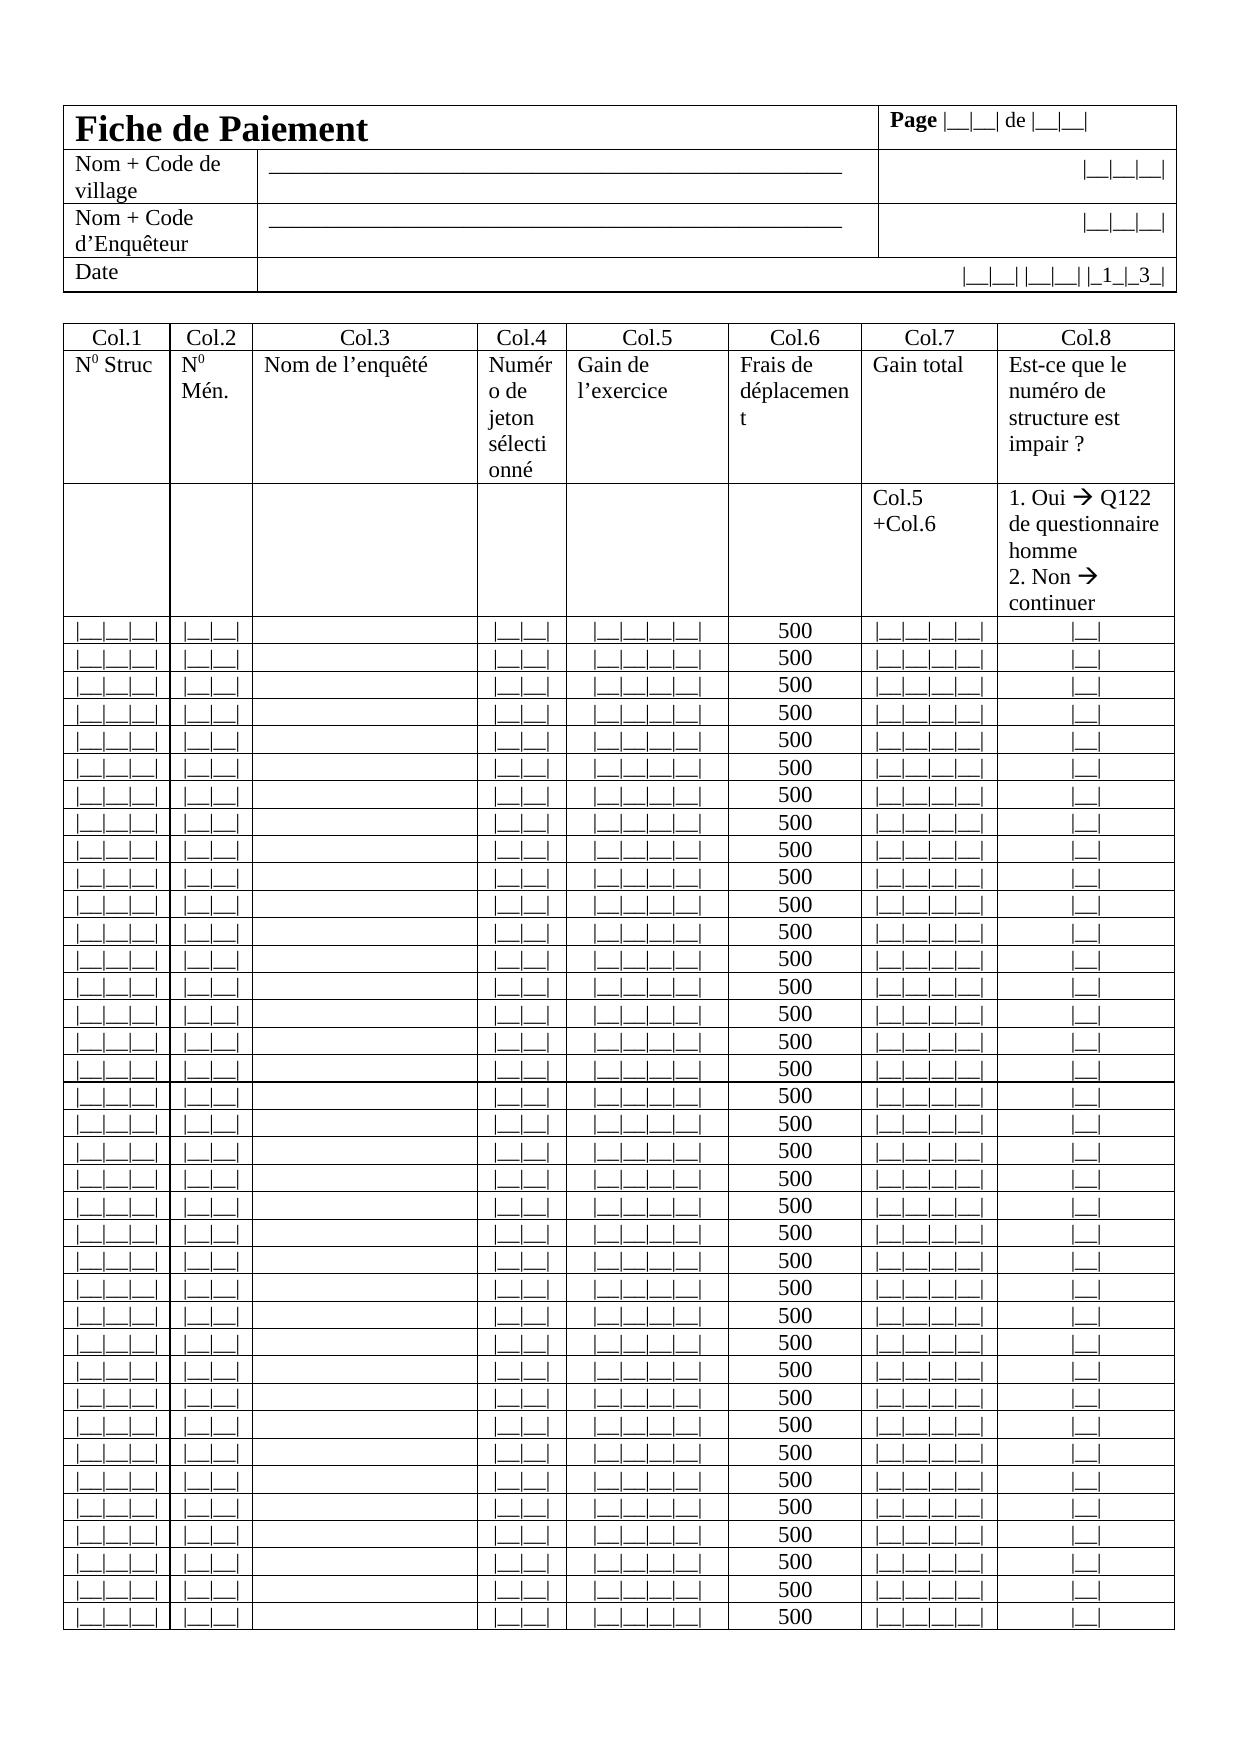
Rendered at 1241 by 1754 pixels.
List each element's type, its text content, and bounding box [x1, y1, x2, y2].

table_cell |__| [998, 1028, 1174, 1054]
table_cell [253, 1384, 477, 1410]
table_cell |__|__|__|__| [567, 973, 728, 999]
table_cell |__|__|__|__| [567, 672, 728, 698]
table_cell |__|__|__| [64, 726, 169, 753]
table_cell 500 [729, 1083, 861, 1109]
table_cell |__| [998, 836, 1174, 862]
table_cell |__|__|__| [64, 1329, 169, 1355]
table_cell Est-ce que le numéro de structure est impair ? [998, 351, 1174, 483]
table_cell |__|__|__|__| [862, 1274, 997, 1301]
table_cell [253, 644, 477, 671]
table_cell |__|__|__| [64, 672, 169, 698]
table_cell [253, 1274, 477, 1301]
table_cell |__|__|__|__| [862, 1247, 997, 1273]
table_cell |__|__|__|__| [862, 863, 997, 890]
table_cell |__|__|__|__| [862, 1028, 997, 1054]
table_cell |__|__|__| [64, 1274, 169, 1301]
table_cell 500 [729, 726, 861, 753]
table_cell 500 [729, 781, 861, 807]
table_cell |__|__|__| [64, 1247, 169, 1273]
table_cell |__|__| [171, 1165, 252, 1191]
table_cell [567, 484, 728, 616]
table_cell |__|__| [171, 1548, 252, 1574]
table_cell [253, 1329, 477, 1355]
table_cell |__| [998, 1083, 1174, 1109]
table_cell |__|__|__|__| [862, 1356, 997, 1383]
table_cell |__|__| [478, 1302, 566, 1328]
table_cell |__| [998, 644, 1174, 671]
table_cell [253, 1220, 477, 1246]
table_cell |__|__| [478, 644, 566, 671]
table_cell |__|__|__|__| [567, 891, 728, 917]
table_cell |__|__|__|__| [862, 672, 997, 698]
table_cell |__|__|__|__| [862, 754, 997, 780]
table_cell |__|__|__|__| [862, 617, 997, 643]
table_cell |__|__| [478, 1329, 566, 1355]
table_cell |__|__| [171, 1083, 252, 1109]
table_cell |__| [998, 754, 1174, 780]
table_cell |__|__| [478, 754, 566, 780]
table_cell |__|__|__|__| [862, 891, 997, 917]
table_cell |__|__|__|__| [862, 1548, 997, 1574]
table_cell |__| [998, 809, 1174, 835]
table_cell [253, 1356, 477, 1383]
table_header Col.5 [567, 324, 728, 350]
table_cell |__|__|__|__| [567, 617, 728, 643]
table_cell |__|__| [171, 946, 252, 972]
table_cell [253, 863, 477, 890]
table_cell |__|__|__|__| [862, 1302, 997, 1328]
table_cell |__|__|__|__| [567, 1384, 728, 1410]
table_cell |__|__| [171, 1576, 252, 1602]
table_cell |__|__| [171, 1439, 252, 1465]
table_cell |__|__| [478, 617, 566, 643]
table_cell |__|__| [478, 1411, 566, 1438]
table_cell 500 [729, 1329, 861, 1355]
table_cell |__| [998, 699, 1174, 725]
table_cell 500 [729, 1028, 861, 1054]
table_cell [253, 1521, 477, 1547]
table_cell |__|__|__| [64, 1165, 169, 1191]
table_cell |__|__| [478, 781, 566, 807]
table_cell |__| [998, 1576, 1174, 1602]
table_cell |__|__|__| [64, 863, 169, 890]
table_cell |__|__|__| [64, 1466, 169, 1492]
table_cell 500 [729, 1137, 861, 1164]
table_cell |__|__| [171, 863, 252, 890]
table_cell |__|__|__|__| [862, 1603, 997, 1629]
table_cell [253, 918, 477, 944]
table_cell Nom + Code de village [64, 150, 257, 203]
table_cell |__|__|__|__| [567, 1247, 728, 1273]
table_cell |__|__| [171, 1603, 252, 1629]
table_cell |__|__|__|__| [862, 781, 997, 807]
table_cell |__| [998, 672, 1174, 698]
table_header Col.6 [729, 324, 861, 350]
table_cell [253, 1137, 477, 1164]
table_cell 500 [729, 1165, 861, 1191]
table_cell |__| [998, 1137, 1174, 1164]
table_cell |__| [998, 946, 1174, 972]
table_cell |__|__| [171, 1411, 252, 1438]
table_cell 500 [729, 1192, 861, 1218]
table_cell Gain total [862, 351, 997, 483]
table_cell |__| [998, 1274, 1174, 1301]
table_cell |__|__| [171, 836, 252, 862]
table_cell |__|__| [171, 1384, 252, 1410]
table_cell [253, 672, 477, 698]
table_cell |__|__| [171, 891, 252, 917]
table_cell |__| [998, 1494, 1174, 1520]
table_cell |__|__| [171, 781, 252, 807]
table_cell |__|__| [478, 863, 566, 890]
table_cell |__|__| [478, 1247, 566, 1273]
table_cell |__|__|__| [64, 1603, 169, 1629]
table_cell |__|__|__|__| [567, 1000, 728, 1027]
table_cell 500 [729, 1548, 861, 1574]
table_cell |__|__|__| [64, 1192, 169, 1218]
table_cell [253, 809, 477, 835]
table_cell |__|__|__|__| [567, 1220, 728, 1246]
table_cell |__|__|__|__| [567, 699, 728, 725]
table_cell [253, 1165, 477, 1191]
table_cell |__| [998, 1302, 1174, 1328]
table_cell |__| [998, 617, 1174, 643]
table_cell |__|__| [478, 1521, 566, 1547]
table_cell 500 [729, 863, 861, 890]
table_cell 500 [729, 1494, 861, 1520]
table_cell |__| [998, 1466, 1174, 1492]
table_cell |__|__|__|__| [567, 1083, 728, 1109]
table_cell [253, 484, 477, 616]
table_cell N0 Mén. [171, 351, 252, 483]
table_cell |__|__|__| [64, 1411, 169, 1438]
table_cell |__|__| [478, 1576, 566, 1602]
table_cell |__|__| [478, 809, 566, 835]
table_cell |__|__| [478, 1000, 566, 1027]
table_cell |__|__|__|__| [567, 809, 728, 835]
table_cell |__|__|__| [64, 699, 169, 725]
table_cell |__| [998, 1000, 1174, 1027]
table_cell 500 [729, 1000, 861, 1027]
table_cell |__|__|__|__| [862, 836, 997, 862]
table_cell |__|__| [171, 617, 252, 643]
table_cell |__|__|__| [879, 204, 1176, 257]
table_cell |__|__| [478, 1384, 566, 1410]
table_cell 1. Oui Q122 de questionnaire homme 2. Non continuer [998, 484, 1174, 616]
table_cell [253, 973, 477, 999]
table_cell |__|__|__|__| [567, 1329, 728, 1355]
table_cell |__|__|__|__| [862, 946, 997, 972]
table_cell |__|__|__|__| [567, 781, 728, 807]
table_cell |__| [998, 1165, 1174, 1191]
table_cell [729, 484, 861, 616]
table_cell |__| [998, 1329, 1174, 1355]
table_cell [253, 726, 477, 753]
table_cell |__|__|__|__| [567, 1603, 728, 1629]
table_cell |__|__| [478, 1548, 566, 1574]
table_cell |__|__|__|__| [567, 1411, 728, 1438]
table_cell |__|__|__| [64, 836, 169, 862]
table_cell |__|__|__| [64, 946, 169, 972]
table_cell |__|__|__|__| [862, 918, 997, 944]
table_cell |__|__|__|__| [567, 918, 728, 944]
table_cell 500 [729, 754, 861, 780]
table_cell 500 [729, 1247, 861, 1273]
table_cell |__|__| [478, 1028, 566, 1054]
table_cell |__|__| [171, 1220, 252, 1246]
table_cell [253, 617, 477, 643]
table_cell |__|__|__| [64, 973, 169, 999]
table_cell |__|__| [478, 973, 566, 999]
table_cell |__|__|__|__| [567, 754, 728, 780]
table_cell |__|__|__| [64, 1302, 169, 1328]
table_cell 500 [729, 1110, 861, 1136]
table_cell |__|__|__|__| [567, 1356, 728, 1383]
table_cell 500 [729, 891, 861, 917]
table_cell |__|__|__| [64, 918, 169, 944]
table_cell |__|__|__|__| [862, 1466, 997, 1492]
table_cell |__|__| [171, 699, 252, 725]
table_cell |__|__|__|__| [567, 1302, 728, 1328]
table_cell |__|__|__| [64, 1137, 169, 1164]
table_cell __________________________________________________ [258, 204, 878, 257]
table_header Col.3 [253, 324, 477, 350]
table_cell |__|__| [171, 1494, 252, 1520]
table_header Col.2 [171, 324, 252, 350]
table_cell |__| [998, 726, 1174, 753]
table_cell |__|__| [478, 1274, 566, 1301]
table_cell |__|__|__|__| [862, 1165, 997, 1191]
table_cell |__|__|__| [64, 1055, 169, 1081]
table_cell |__| [998, 1220, 1174, 1246]
table_cell |__| [998, 1110, 1174, 1136]
table_cell |__|__| [478, 1137, 566, 1164]
table_cell |__|__| [478, 1110, 566, 1136]
table_cell |__| [998, 1384, 1174, 1410]
table_cell |__|__| [171, 1192, 252, 1218]
table_cell |__| [998, 891, 1174, 917]
table_cell |__|__|__|__| [862, 1000, 997, 1027]
table_cell |__|__|__| [64, 1220, 169, 1246]
table_cell |__|__|__| [64, 809, 169, 835]
table_cell 500 [729, 1220, 861, 1246]
table_cell |__|__|__|__| [862, 726, 997, 753]
table_cell Nom + Code d’Enquêteur [64, 204, 257, 257]
table_cell 500 [729, 973, 861, 999]
table_header Col.1 [64, 324, 169, 350]
table_cell |__|__|__|__| [567, 1576, 728, 1602]
table_cell [253, 699, 477, 725]
table_cell |__|__|__|__| [862, 973, 997, 999]
table_cell [253, 1247, 477, 1273]
table_cell |__|__| [171, 1028, 252, 1054]
table_cell |__|__|__| [64, 1384, 169, 1410]
table_cell |__|__| [478, 918, 566, 944]
table_cell |__| [998, 1247, 1174, 1273]
table_cell |__|__|__|__| [567, 1192, 728, 1218]
table_cell |__|__|__|__| [862, 1521, 997, 1547]
table_cell |__|__|__|__| [862, 809, 997, 835]
table_cell |__|__| [171, 1466, 252, 1492]
table_cell [253, 891, 477, 917]
table_cell |__|__| [478, 1083, 566, 1109]
table_cell |__| [998, 1521, 1174, 1547]
table_cell |__|__|__|__| [567, 1274, 728, 1301]
table_cell |__|__|__| [64, 1439, 169, 1465]
table_cell |__|__| [171, 1521, 252, 1547]
table_cell |__|__| [478, 672, 566, 698]
table_cell |__|__|__|__| [567, 1055, 728, 1081]
table_cell |__|__|__| [64, 1494, 169, 1520]
table_cell |__|__|__|__| [862, 1576, 997, 1602]
table_cell 500 [729, 1439, 861, 1465]
table_cell 500 [729, 1521, 861, 1547]
table_cell Date [64, 258, 257, 291]
table_cell |__|__|__|__| [567, 863, 728, 890]
table_cell [253, 1548, 477, 1574]
table_cell |__| [998, 1603, 1174, 1629]
table_cell [253, 1192, 477, 1218]
table_cell [253, 1603, 477, 1629]
table_cell |__| [998, 1439, 1174, 1465]
table_cell |__|__| [171, 1137, 252, 1164]
table_cell |__|__| [171, 1356, 252, 1383]
table_cell 500 [729, 946, 861, 972]
table_cell |__|__| [171, 1000, 252, 1027]
table_cell |__|__|__|__| [567, 1521, 728, 1547]
table_cell [253, 836, 477, 862]
table_cell |__| [998, 1356, 1174, 1383]
table_cell |__|__| [171, 754, 252, 780]
table_cell |__|__|__|__| [567, 1548, 728, 1574]
table_cell 500 [729, 809, 861, 835]
table_cell |__|__| [478, 1165, 566, 1191]
table_cell [253, 1083, 477, 1109]
table_header Page |__|__| de |__|__| [879, 106, 1176, 149]
table_cell |__|__| [171, 672, 252, 698]
table_cell [253, 781, 477, 807]
table_cell |__| [998, 1548, 1174, 1574]
table_cell [253, 1110, 477, 1136]
table_cell |__|__| [171, 726, 252, 753]
table_cell |__|__|__|__| [567, 1165, 728, 1191]
table_cell |__|__|__|__| [862, 1192, 997, 1218]
table_cell Col.5 +Col.6 [862, 484, 997, 616]
table_cell 500 [729, 1302, 861, 1328]
table_cell 500 [729, 1603, 861, 1629]
table_cell |__|__|__| [64, 781, 169, 807]
table_cell [253, 1466, 477, 1492]
table_cell 500 [729, 1384, 861, 1410]
table_cell |__|__| [478, 1494, 566, 1520]
table_cell |__|__| [171, 1329, 252, 1355]
table_cell |__|__|__| [64, 1356, 169, 1383]
table_cell Gain de l’exercice [567, 351, 728, 483]
table_cell |__|__|__|__| [567, 1137, 728, 1164]
table_cell |__|__| [171, 1247, 252, 1273]
table_header Fiche de Paiement [64, 106, 878, 149]
table_cell [253, 1028, 477, 1054]
table_cell |__|__| [171, 1302, 252, 1328]
table_cell |__|__| |__|__| |_1_|_3_| [258, 258, 1176, 291]
table_cell |__|__|__| [64, 1028, 169, 1054]
table_cell |__| [998, 1192, 1174, 1218]
table_cell 500 [729, 918, 861, 944]
table_cell [253, 1055, 477, 1081]
table_cell N0 Struc [64, 351, 169, 483]
table_cell |__| [998, 1411, 1174, 1438]
table_cell |__|__| [478, 1055, 566, 1081]
table_cell |__|__|__|__| [862, 644, 997, 671]
table_cell |__|__|__|__| [567, 726, 728, 753]
table_cell |__|__| [171, 1274, 252, 1301]
table_cell [171, 484, 252, 616]
table_cell 500 [729, 1411, 861, 1438]
table_cell 500 [729, 672, 861, 698]
table_header Col.4 [478, 324, 566, 350]
table_cell |__|__|__|__| [862, 1083, 997, 1109]
table_cell 500 [729, 1466, 861, 1492]
table_cell |__|__|__|__| [862, 1329, 997, 1355]
table_cell 500 [729, 617, 861, 643]
table_cell 500 [729, 699, 861, 725]
table_cell |__|__|__|__| [567, 1028, 728, 1054]
table_cell |__|__|__| [64, 617, 169, 643]
table_cell [253, 1576, 477, 1602]
table_cell |__|__|__| [64, 1521, 169, 1547]
table_cell |__|__| [171, 644, 252, 671]
table_cell |__| [998, 1055, 1174, 1081]
table_cell |__|__|__|__| [567, 836, 728, 862]
table_cell 500 [729, 1055, 861, 1081]
table_cell |__|__|__| [64, 1576, 169, 1602]
table_cell |__|__|__| [64, 891, 169, 917]
table_cell |__| [998, 863, 1174, 890]
table_cell |__|__|__| [879, 150, 1176, 203]
table_cell |__|__|__|__| [567, 1466, 728, 1492]
table_cell Numéro de jeton sélectionné [478, 351, 566, 483]
table_cell |__|__|__|__| [862, 1220, 997, 1246]
table_cell [253, 1411, 477, 1438]
table_cell |__|__| [478, 1466, 566, 1492]
table_cell |__|__| [478, 1439, 566, 1465]
table_cell |__|__|__| [64, 1110, 169, 1136]
table_cell [253, 1439, 477, 1465]
table_cell |__|__|__| [64, 1000, 169, 1027]
table_cell |__|__| [171, 973, 252, 999]
table_cell |__|__|__|__| [862, 699, 997, 725]
table_cell |__|__|__|__| [862, 1384, 997, 1410]
table_cell |__|__|__|__| [567, 1494, 728, 1520]
table_cell |__|__| [478, 1603, 566, 1629]
table_cell [64, 484, 169, 616]
table_cell |__|__|__|__| [567, 644, 728, 671]
table_cell |__|__| [478, 946, 566, 972]
table_cell |__| [998, 781, 1174, 807]
table_cell __________________________________________________ [258, 150, 878, 203]
table_cell 500 [729, 644, 861, 671]
table_cell |__|__|__|__| [567, 1110, 728, 1136]
table_cell |__| [998, 973, 1174, 999]
table_cell [253, 1302, 477, 1328]
table_cell |__|__| [171, 1110, 252, 1136]
table_cell [253, 1494, 477, 1520]
table_cell |__|__| [171, 1055, 252, 1081]
table_cell |__|__| [478, 891, 566, 917]
table_cell |__|__|__|__| [862, 1110, 997, 1136]
table_cell |__|__|__| [64, 754, 169, 780]
table_cell |__|__| [478, 726, 566, 753]
table_cell 500 [729, 1274, 861, 1301]
table_cell [253, 1000, 477, 1027]
table_cell |__|__| [478, 1220, 566, 1246]
table_cell |__| [998, 918, 1174, 944]
table_cell |__|__|__| [64, 644, 169, 671]
table_cell [253, 946, 477, 972]
table_cell |__|__| [171, 809, 252, 835]
table_cell 500 [729, 1576, 861, 1602]
table_header Col.8 [998, 324, 1174, 350]
table_cell Nom de l’enquêté [253, 351, 477, 483]
table_cell |__|__|__|__| [862, 1439, 997, 1465]
table_cell [478, 484, 566, 616]
table_cell |__|__|__|__| [567, 1439, 728, 1465]
table_cell Frais de déplacement [729, 351, 861, 483]
table_cell |__|__|__|__| [862, 1411, 997, 1438]
table_cell |__|__| [478, 1192, 566, 1218]
table_cell |__|__| [478, 836, 566, 862]
table_cell 500 [729, 836, 861, 862]
table_cell |__|__| [478, 699, 566, 725]
table_cell |__|__|__|__| [567, 946, 728, 972]
table_header Col.7 [862, 324, 997, 350]
table_cell |__|__|__| [64, 1548, 169, 1574]
table_cell |__|__| [171, 918, 252, 944]
table_cell |__|__|__|__| [862, 1494, 997, 1520]
table_cell |__|__|__|__| [862, 1137, 997, 1164]
table_cell 500 [729, 1356, 861, 1383]
table_cell |__|__|__| [64, 1083, 169, 1109]
table_cell |__|__| [478, 1356, 566, 1383]
table_cell [253, 754, 477, 780]
table_cell |__|__|__|__| [862, 1055, 997, 1081]
